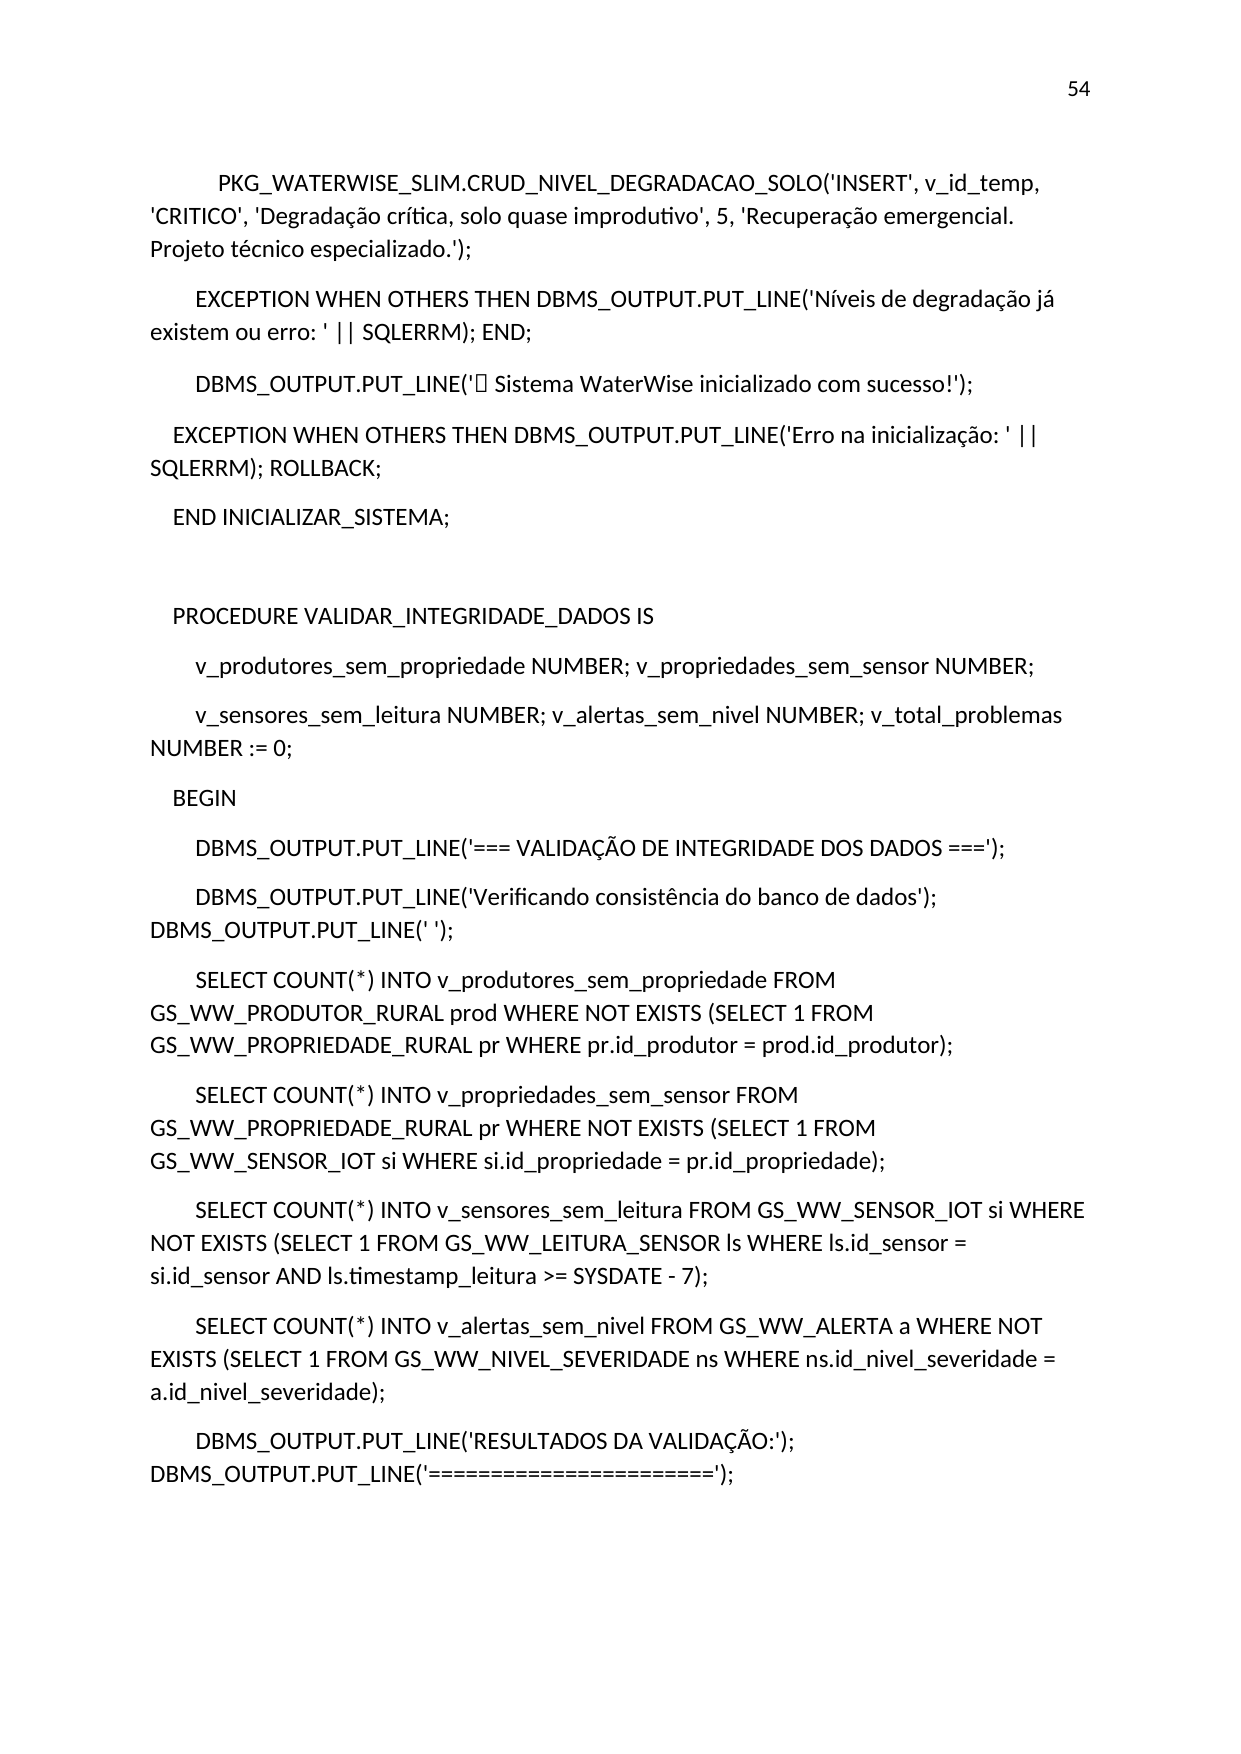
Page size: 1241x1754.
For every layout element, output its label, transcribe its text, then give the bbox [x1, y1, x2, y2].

text SELECT COUNT(*) INTO v_sensores_sem_leitura FROM GS_WW_SENSOR_IOT si WHERE NOT EXISTS (SELECT 1 FROM GS_WW_LEITURA_SENSOR ls WHERE ls.id_sensor = si.id_sensor AND ls.timestamp_leitura >= SYSDATE - 7); [150, 1194, 1090, 1291]
text SELECT COUNT(*) INTO v_produtores_sem_propriedade FROM GS_WW_PRODUTOR_RURAL prod WHERE NOT EXISTS (SELECT 1 FROM GS_WW_PROPRIEDADE_RURAL pr WHERE pr.id_produtor = prod.id_produtor); [150, 964, 1090, 1060]
text BEGIN [150, 782, 1090, 813]
text EXCEPTION WHEN OTHERS THEN DBMS_OUTPUT.PUT_LINE('Erro na inicialização: ' || SQLERRM); ROLLBACK; [150, 419, 1090, 482]
text SELECT COUNT(*) INTO v_alertas_sem_nivel FROM GS_WW_ALERTA a WHERE NOT EXISTS (SELECT 1 FROM GS_WW_NIVEL_SEVERIDADE ns WHERE ns.id_nivel_severidade = a.id_nivel_severidade); [150, 1310, 1090, 1406]
text DBMS_OUTPUT.PUT_LINE('✅ Sistema WaterWise inicializado com sucesso!'); [150, 365, 1090, 399]
text DBMS_OUTPUT.PUT_LINE('Verificando consistência do banco de dados'); DBMS_OUTPUT.PUT_LINE(' '); [150, 881, 1090, 945]
text DBMS_OUTPUT.PUT_LINE('RESULTADOS DA VALIDAÇÃO:'); DBMS_OUTPUT.PUT_LINE('======================='); [150, 1425, 1090, 1489]
text v_produtores_sem_propriedade NUMBER; v_propriedades_sem_sensor NUMBER; [150, 650, 1090, 681]
text v_sensores_sem_leitura NUMBER; v_alertas_sem_nivel NUMBER; v_total_problemas NUMBER := 0; [150, 699, 1090, 763]
text PROCEDURE VALIDAR_INTEGRIDADE_DADOS IS [150, 600, 1090, 631]
text EXCEPTION WHEN OTHERS THEN DBMS_OUTPUT.PUT_LINE('Níveis de degradação já existem ou erro: ' || SQLERRM); END; [150, 283, 1090, 346]
text END INICIALIZAR_SISTEMA; [150, 501, 1090, 532]
text PKG_WATERWISE_SLIM.CRUD_NIVEL_DEGRADACAO_SOLO('INSERT', v_id_temp, 'CRITICO', 'Degradação crítica, solo quase improdutivo', 5, 'Recuperação emergencial. Projeto técnico especializado.'); [150, 167, 1090, 264]
text DBMS_OUTPUT.PUT_LINE('=== VALIDAÇÃO DE INTEGRIDADE DOS DADOS ==='); [150, 832, 1090, 862]
text SELECT COUNT(*) INTO v_propriedades_sem_sensor FROM GS_WW_PROPRIEDADE_RURAL pr WHERE NOT EXISTS (SELECT 1 FROM GS_WW_SENSOR_IOT si WHERE si.id_propriedade = pr.id_propriedade); [150, 1079, 1090, 1176]
